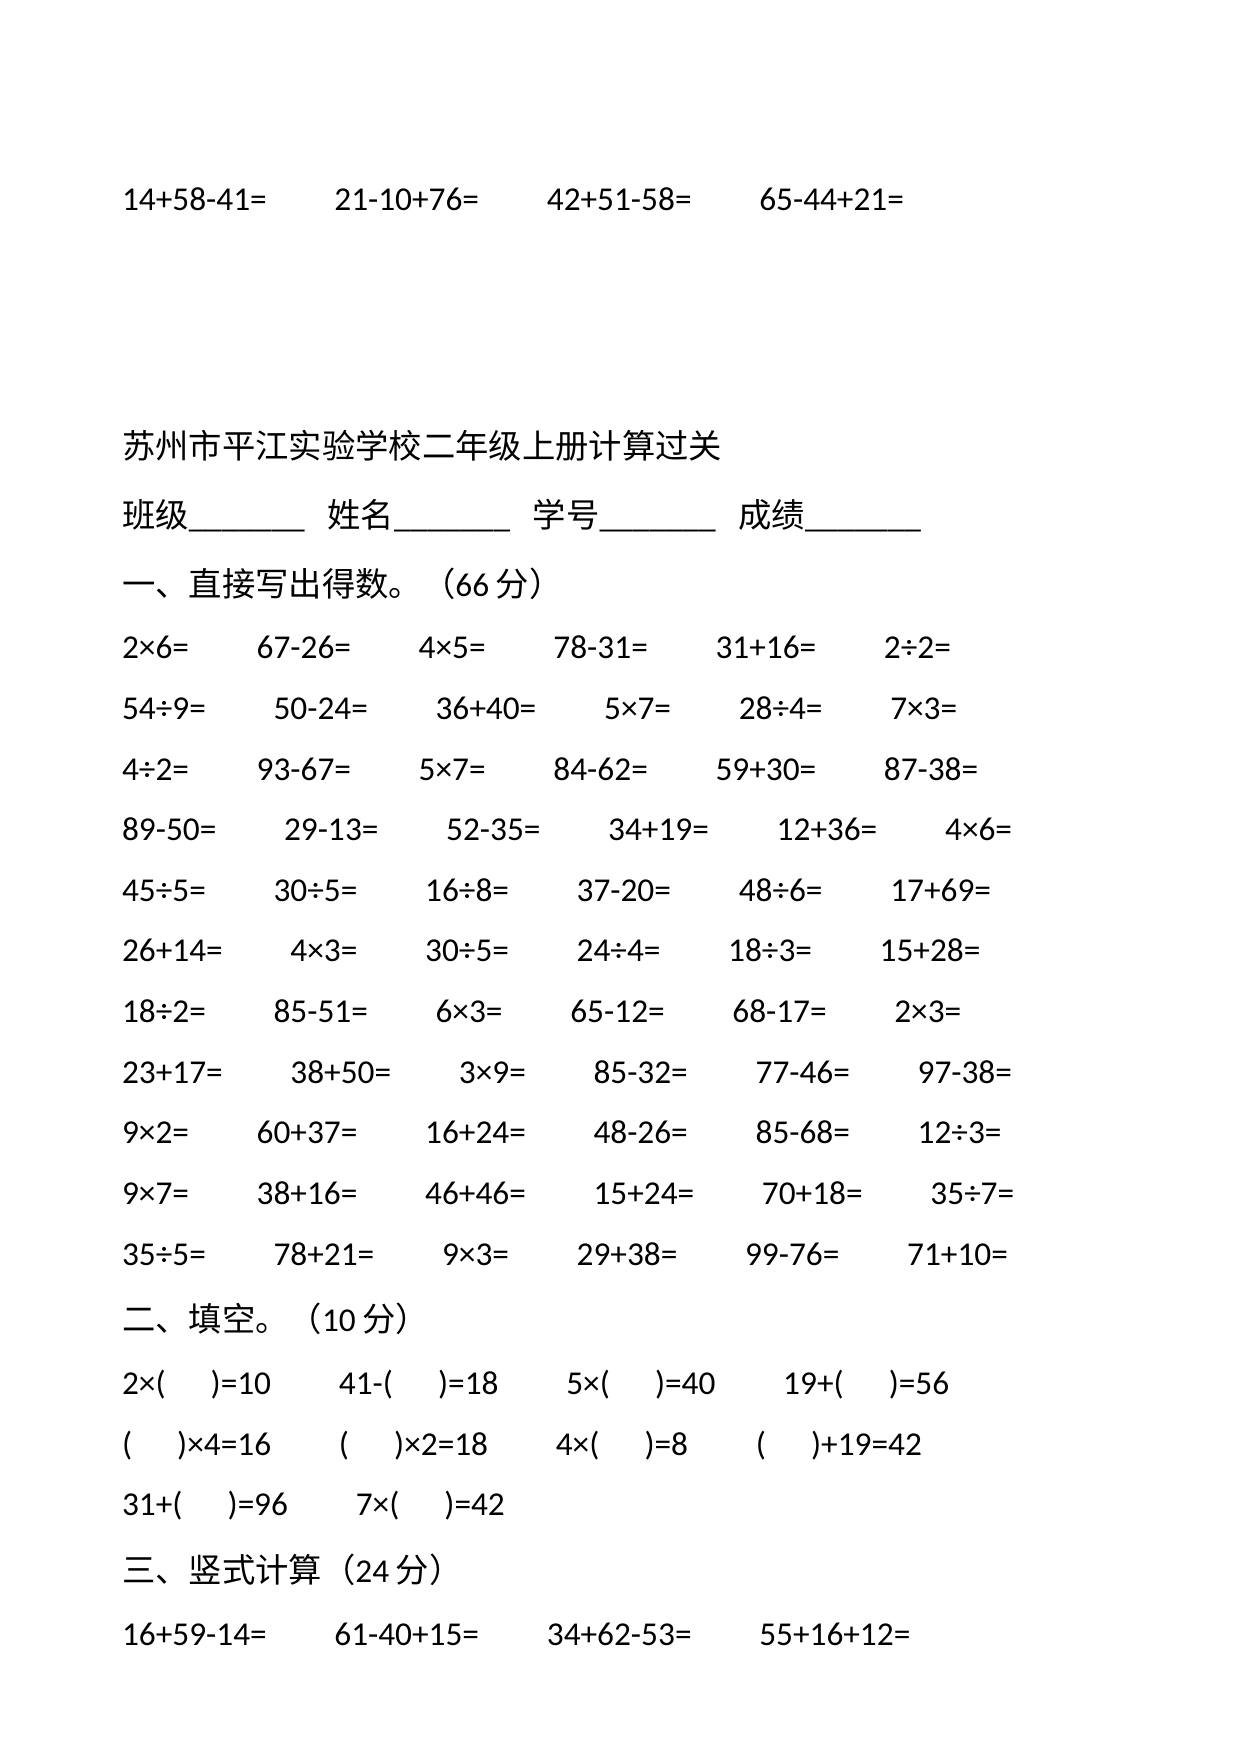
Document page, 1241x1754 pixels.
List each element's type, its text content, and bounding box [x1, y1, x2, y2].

text 一、直接写出得数。（66分） [122, 557, 1118, 606]
text 54÷9= 50-24= 36+40= 5×7= 28÷4= 7×3= [122, 687, 1118, 728]
text 2×6= 67-26= 4×5= 78-31= 31+16= 2÷2= [122, 626, 1118, 667]
text 45÷5= 30÷5= 16÷8= 37-20= 48÷6= 17+69= [122, 869, 1118, 909]
text 9×7= 38+16= 46+46= 15+24= 70+18= 35÷7= [122, 1172, 1118, 1213]
text 16+59-14= 61-40+15= 34+62-53= 55+16+12= [122, 1612, 1118, 1653]
text 23+17= 38+50= 3×9= 85-32= 77-46= 97-38= [122, 1051, 1118, 1091]
text 35÷5= 78+21= 9×3= 29+38= 99-76= 71+10= [122, 1232, 1118, 1273]
text 9×2= 60+37= 16+24= 48-26= 85-68= 12÷3= [122, 1111, 1118, 1152]
text 苏州市平江实验学校二年级上册计算过关 [122, 420, 1118, 468]
text 89-50= 29-13= 52-35= 34+19= 12+36= 4×6= [122, 808, 1118, 849]
text 18÷2= 85-51= 6×3= 65-12= 68-17= 2×3= [122, 990, 1118, 1031]
text 14+58-41= 21-10+76= 42+51-58= 65-44+21= [122, 177, 1118, 218]
text 2×( )=10 41-( )=18 5×( )=40 19+( )=56 [122, 1362, 1118, 1403]
text ( )×4=16 ( )×2=18 4×( )=8 ( )+19=42 [122, 1422, 1118, 1463]
text 4÷2= 93-67= 5×7= 84-62= 59+30= 87-38= [122, 747, 1118, 788]
text 26+14= 4×3= 30÷5= 24÷4= 18÷3= 15+28= [122, 929, 1118, 970]
text 31+( )=96 7×( )=42 [122, 1483, 1118, 1524]
text 二、填空。（10分） [122, 1293, 1118, 1341]
text 班级_______ 姓名_______ 学号_______ 成绩_______ [122, 489, 1118, 537]
text 三、竖式计算（24分） [122, 1544, 1118, 1592]
